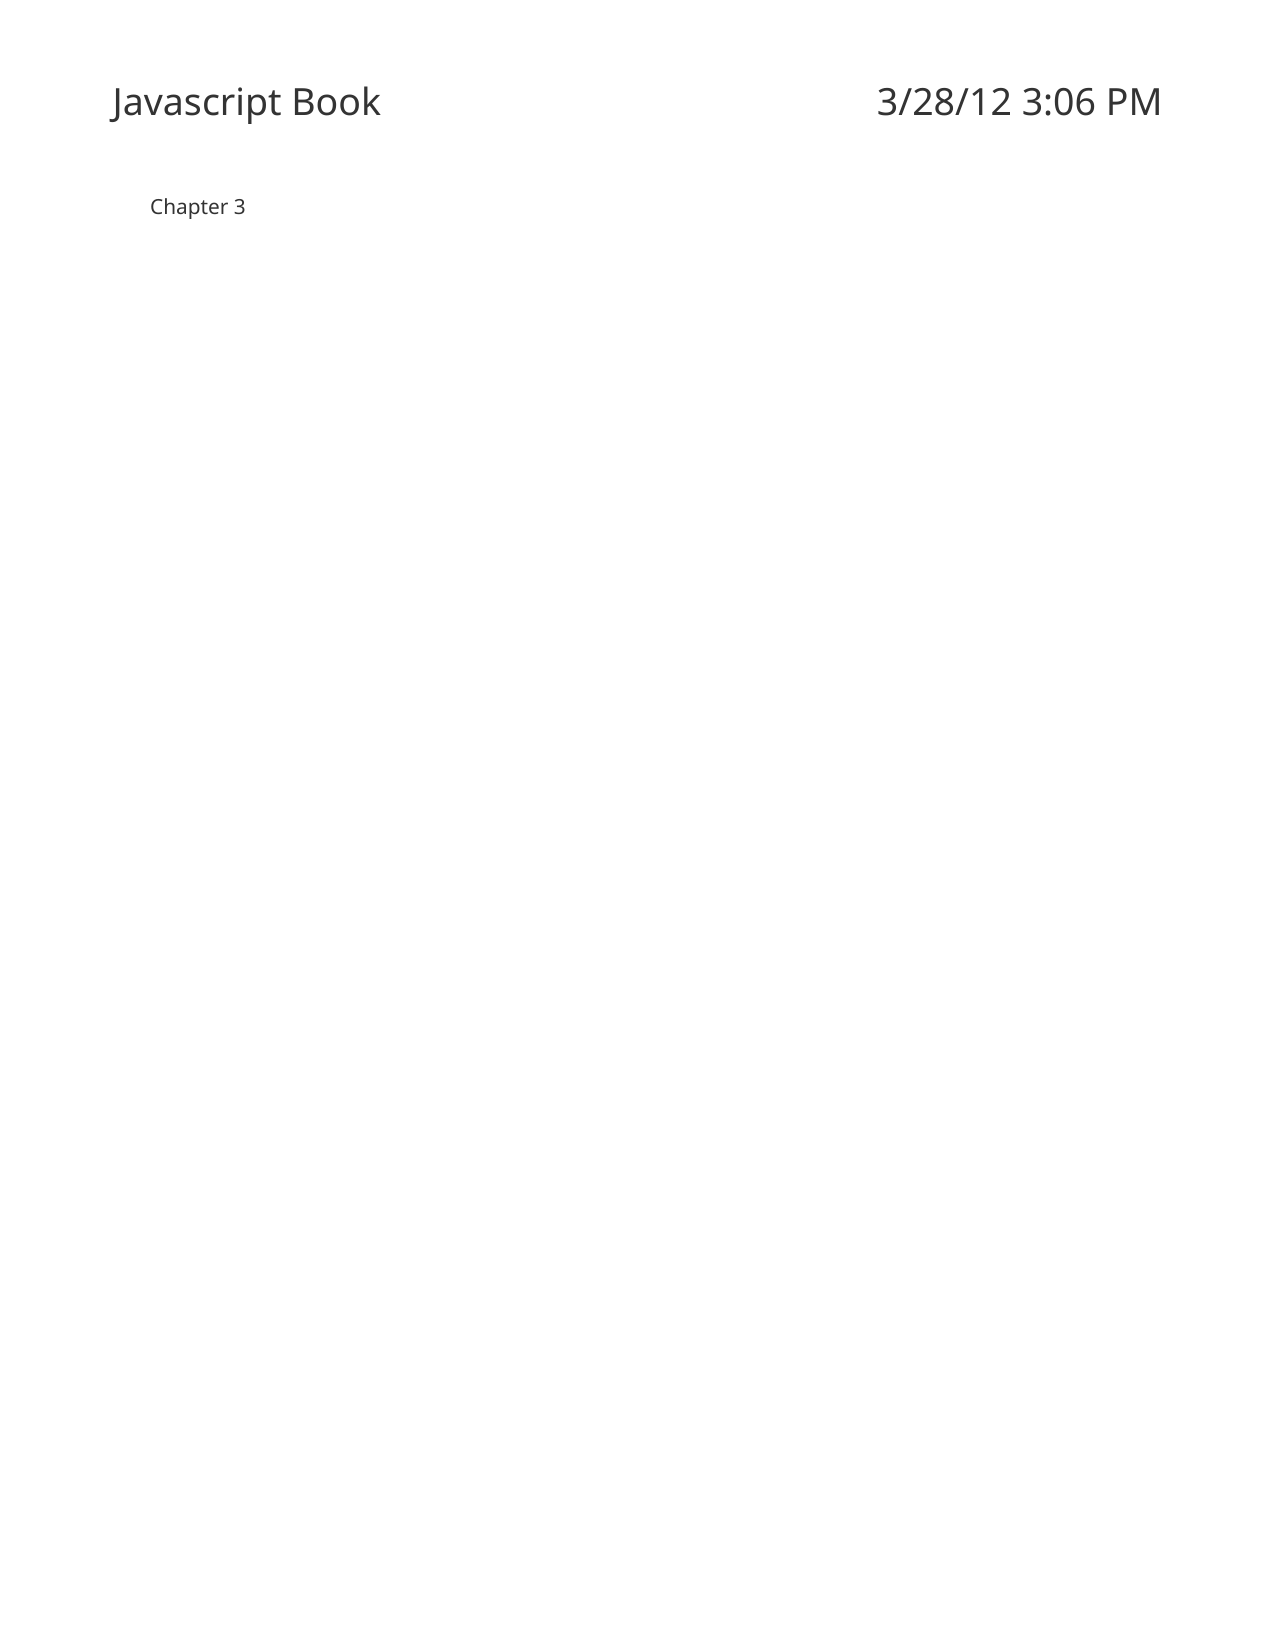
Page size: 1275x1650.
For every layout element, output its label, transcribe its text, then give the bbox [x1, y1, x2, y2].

text Chapter 3 [150, 187, 1125, 225]
